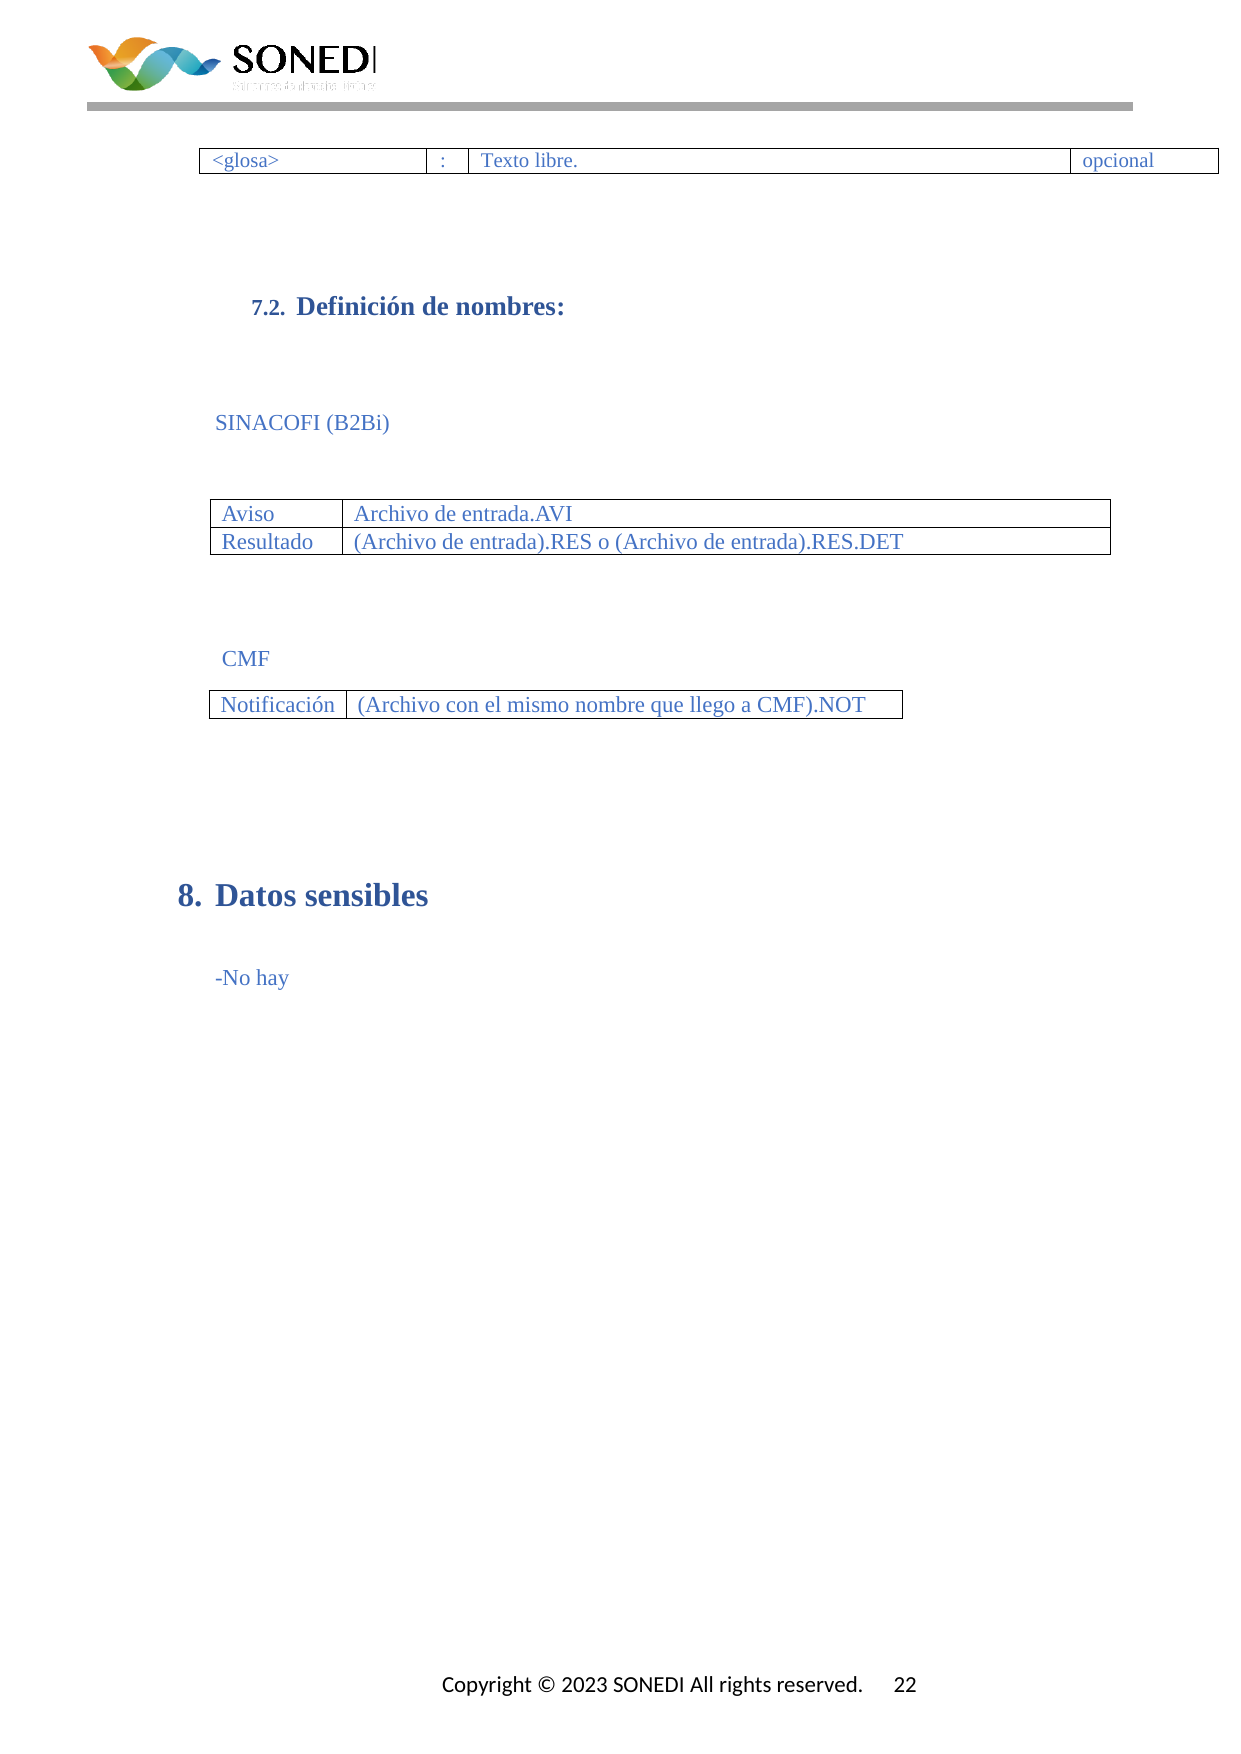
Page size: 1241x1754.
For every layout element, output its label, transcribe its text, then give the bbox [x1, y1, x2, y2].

table_cell <glosa> [200, 149, 426, 173]
subtitle Datos sensibles [177, 875, 1181, 914]
text SINACOFI (B2Bi) [177, 409, 1181, 435]
table_header Notificación [210, 691, 346, 718]
table_header Aviso [211, 500, 342, 527]
table_header (Archivo con el mismo nombre que llego a CMF).NOT [347, 691, 902, 718]
table_header Archivo de entrada.AVI [343, 500, 1110, 527]
table_cell Resultado [211, 528, 342, 554]
text -No hay [215, 964, 1181, 990]
picture [87, 37, 376, 91]
subtitle Definición de nombres: [251, 290, 1181, 321]
table_cell opcional [1071, 149, 1218, 173]
text CMF [177, 645, 1181, 672]
table_cell Texto libre. [469, 149, 1070, 173]
table_cell : [427, 149, 468, 173]
table_cell (Archivo de entrada).RES o (Archivo de entrada).RES.DET [343, 528, 1110, 554]
